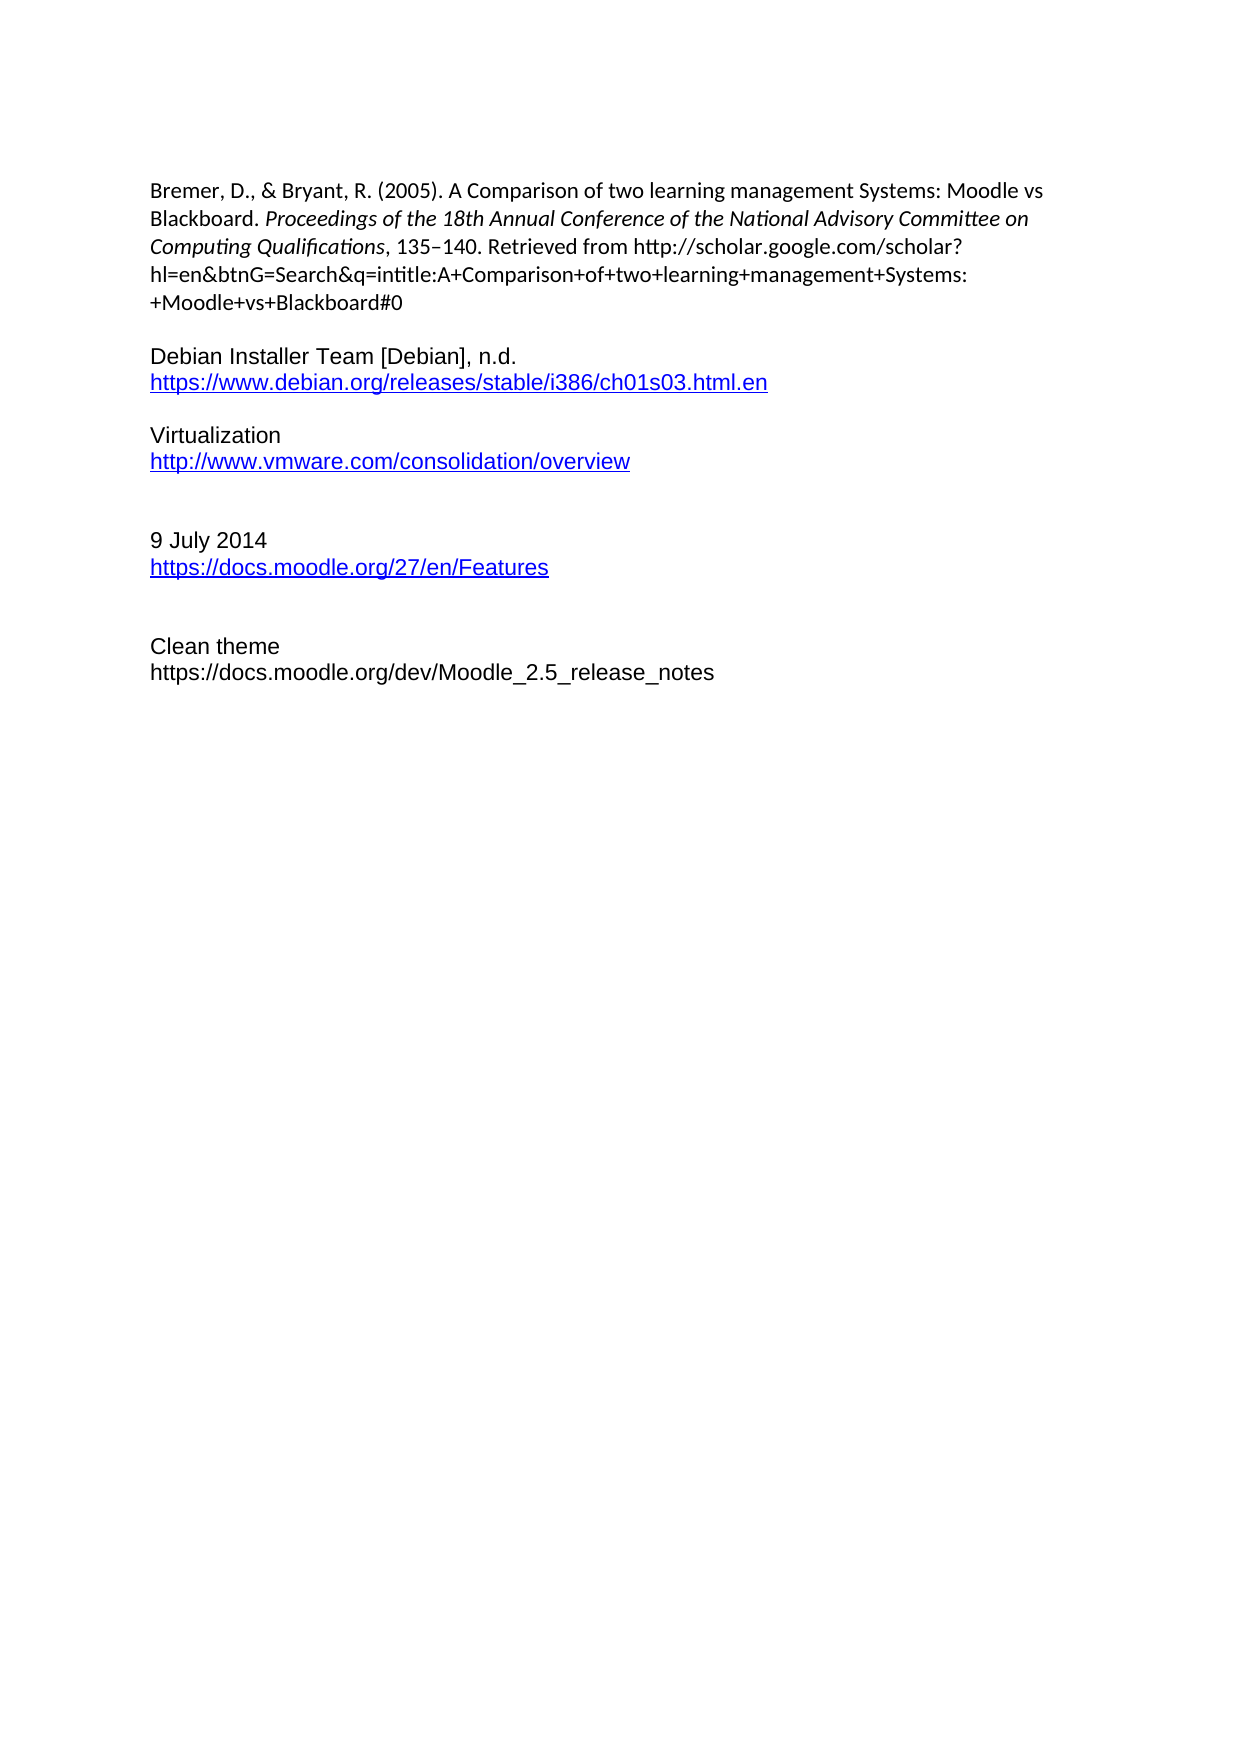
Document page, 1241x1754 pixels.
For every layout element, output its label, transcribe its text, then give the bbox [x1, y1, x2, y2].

text Debian Installer Team [Debian], n.d. [150, 343, 1090, 369]
text https://www.debian.org/releases/stable/i386/ch01s03.html.en [150, 369, 1090, 396]
text https://docs.moodle.org/dev/Moodle_2.5_release_notes [150, 659, 1090, 685]
text https://docs.moodle.org/27/en/Features [150, 554, 1090, 580]
text Virtualization [150, 422, 1090, 448]
text http://www.vmware.com/consolidation/overview [150, 448, 1090, 474]
text Clean theme [150, 633, 1090, 659]
text Bremer, D., & Bryant, R. (2005). A Comparison of two learning management Systems: Moodle vs Blackboard. Proceedings of the 18th Annual Conference of the National Advisory Committee on Computing Qualifications, 135–140. Retrieved from http://scholar.google.com/scholar?hl=en&btnG=Search&q=intitle:A+Comparison+of+two+learning+management+Systems:+Moodle+vs+Blackboard#0 [150, 176, 1090, 316]
text 9 July 2014 [150, 527, 1090, 554]
